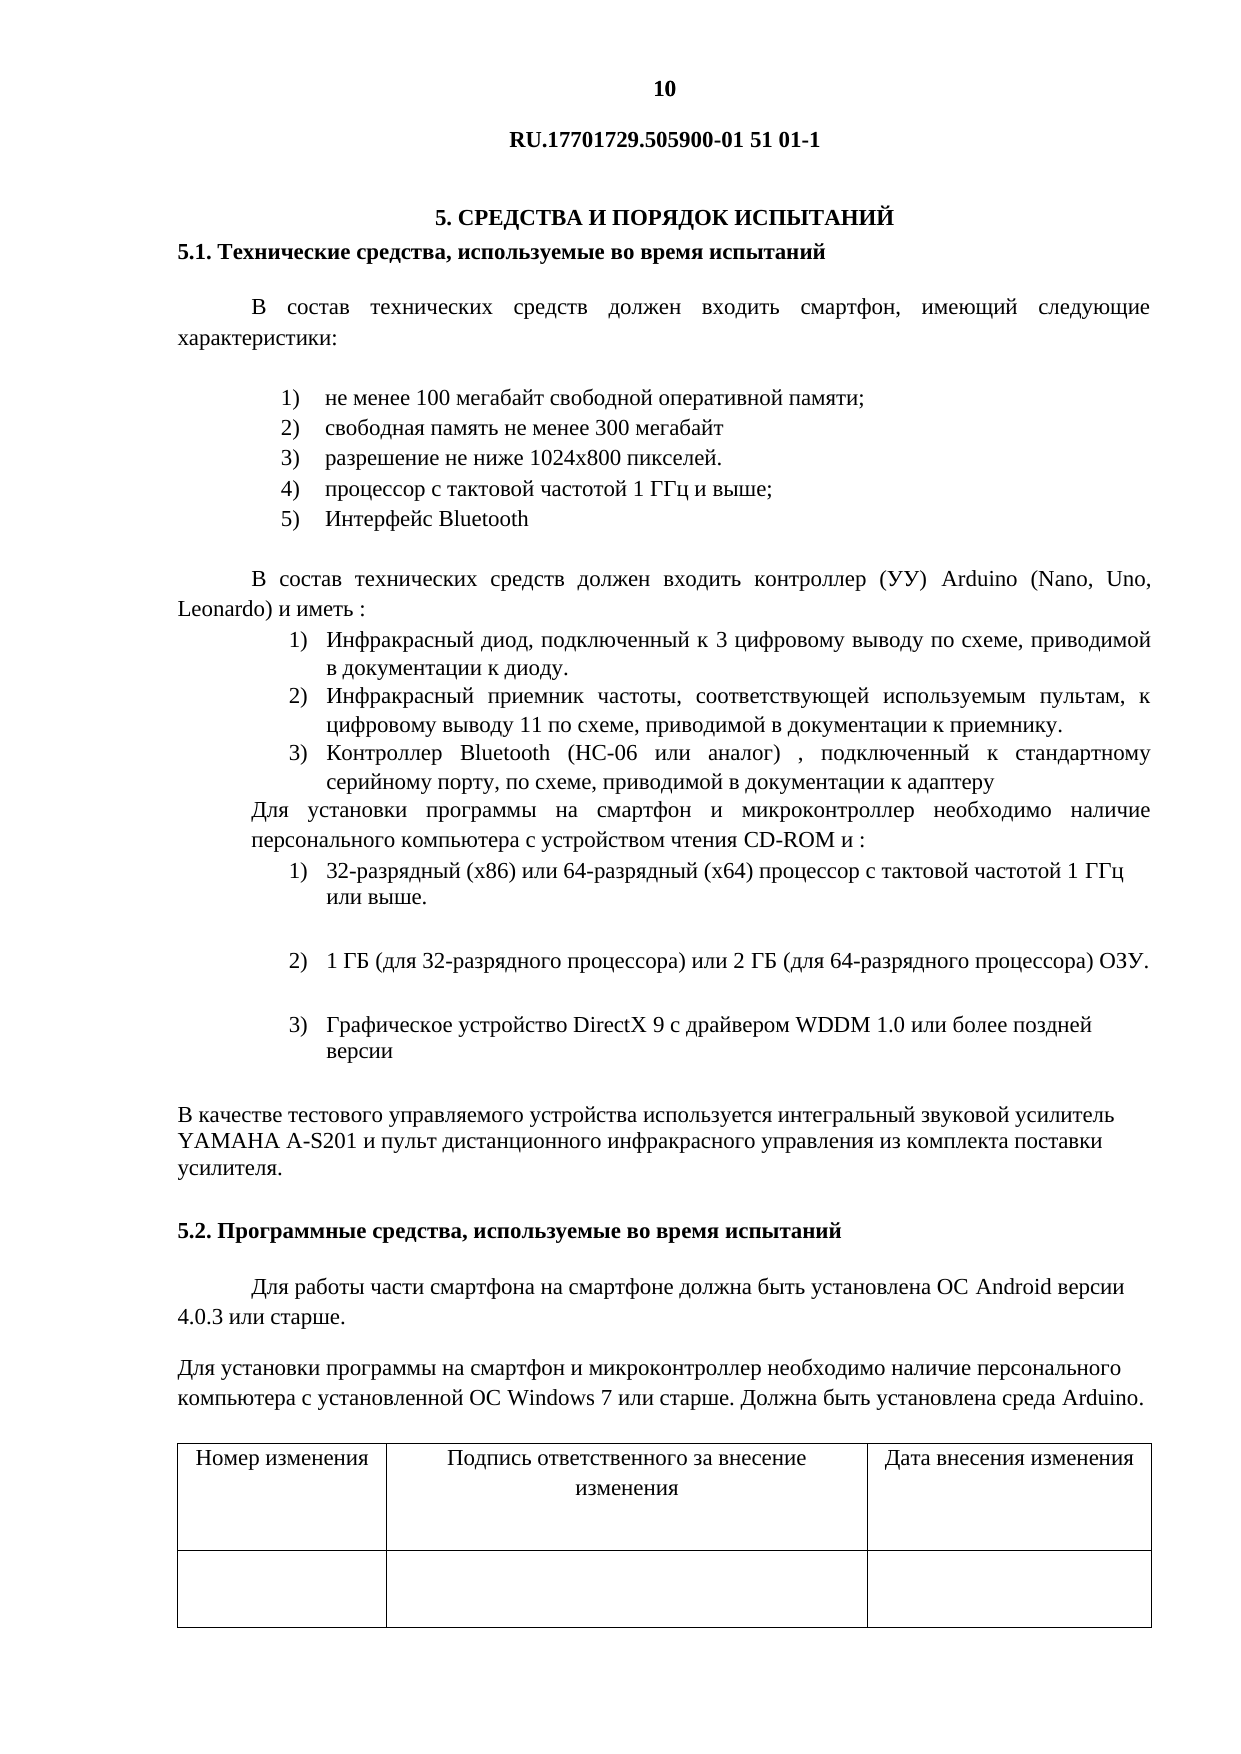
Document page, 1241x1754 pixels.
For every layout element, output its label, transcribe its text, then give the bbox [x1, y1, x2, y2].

text В состав технических средств должен входить контроллер (УУ) Arduino (Nano, Uno, Leonardo) и иметь : [177, 565, 1152, 622]
text Для установки программы на смартфон и микроконтроллер необходимо наличие персонального компьютера с установленной ОС Windows 7 или старше. Должна быть установлена среда Arduino. [177, 1354, 1152, 1411]
list разрешение не ниже 1024х800 пикселей. [281, 444, 1152, 471]
list Интерфейс Bluetooth [281, 505, 1152, 531]
text Для работы части смартфона на смартфоне должна быть установлена ОС Android версии 4.0.3 или старше. [177, 1273, 1152, 1329]
list 1 ГБ (для 32-разрядного процессора) или 2 ГБ (для 64-разрядного процессора) ОЗУ. [288, 947, 1152, 973]
subtitle 5.2. Программные средства, используемые во время испытаний [177, 1217, 1152, 1244]
list 32-разрядный (x86) или 64-разрядный (x64) процессор с тактовой частотой 1 ГГц или выше. [288, 857, 1152, 909]
list процессор с тактовой частотой 1 ГГц и выше; [281, 474, 1152, 501]
list Инфракрасный диод, подключенный к 3 цифровому выводу по схеме, приводимой в документации к диоду. [288, 626, 1152, 680]
subtitle 5.1. Технические средства, используемые во время испытаний [177, 238, 1152, 264]
list Контроллер Bluetooth (HC-06 или аналог) , подключенный к стандартному серийному порту, по схеме, приводимой в документации к адаптеру [288, 739, 1152, 794]
text Для установки программы на смартфон и микроконтроллер необходимо наличие персонального компьютера с устройством чтения CD-ROM и : [251, 796, 1152, 853]
text В качестве тестового управляемого устройства используется интегральный звуковой усилитель YAMAHA A-S201 и пульт дистанционного инфракрасного управления из комплекта поставки усилителя. [177, 1101, 1152, 1180]
list не менее 100 мегабайт свободной оперативной памяти; [281, 384, 1152, 410]
text В состав технических средств должен входить смартфон, имеющий следующие характеристики: [177, 293, 1152, 350]
subtitle 5. СРЕДСТВА И ПОРЯДОК ИСПЫТАНИЙ [177, 204, 1152, 230]
list свободная память не менее 300 мегабайт [281, 414, 1152, 441]
list Инфракрасный приемник частоты, соответствующей используемым пультам, к цифровому выводу 11 по схеме, приводимой в документации к приемнику. [288, 682, 1152, 737]
list Графическое устройство DirectX 9 с драйвером WDDM 1.0 или более поздней версии [288, 1011, 1152, 1063]
